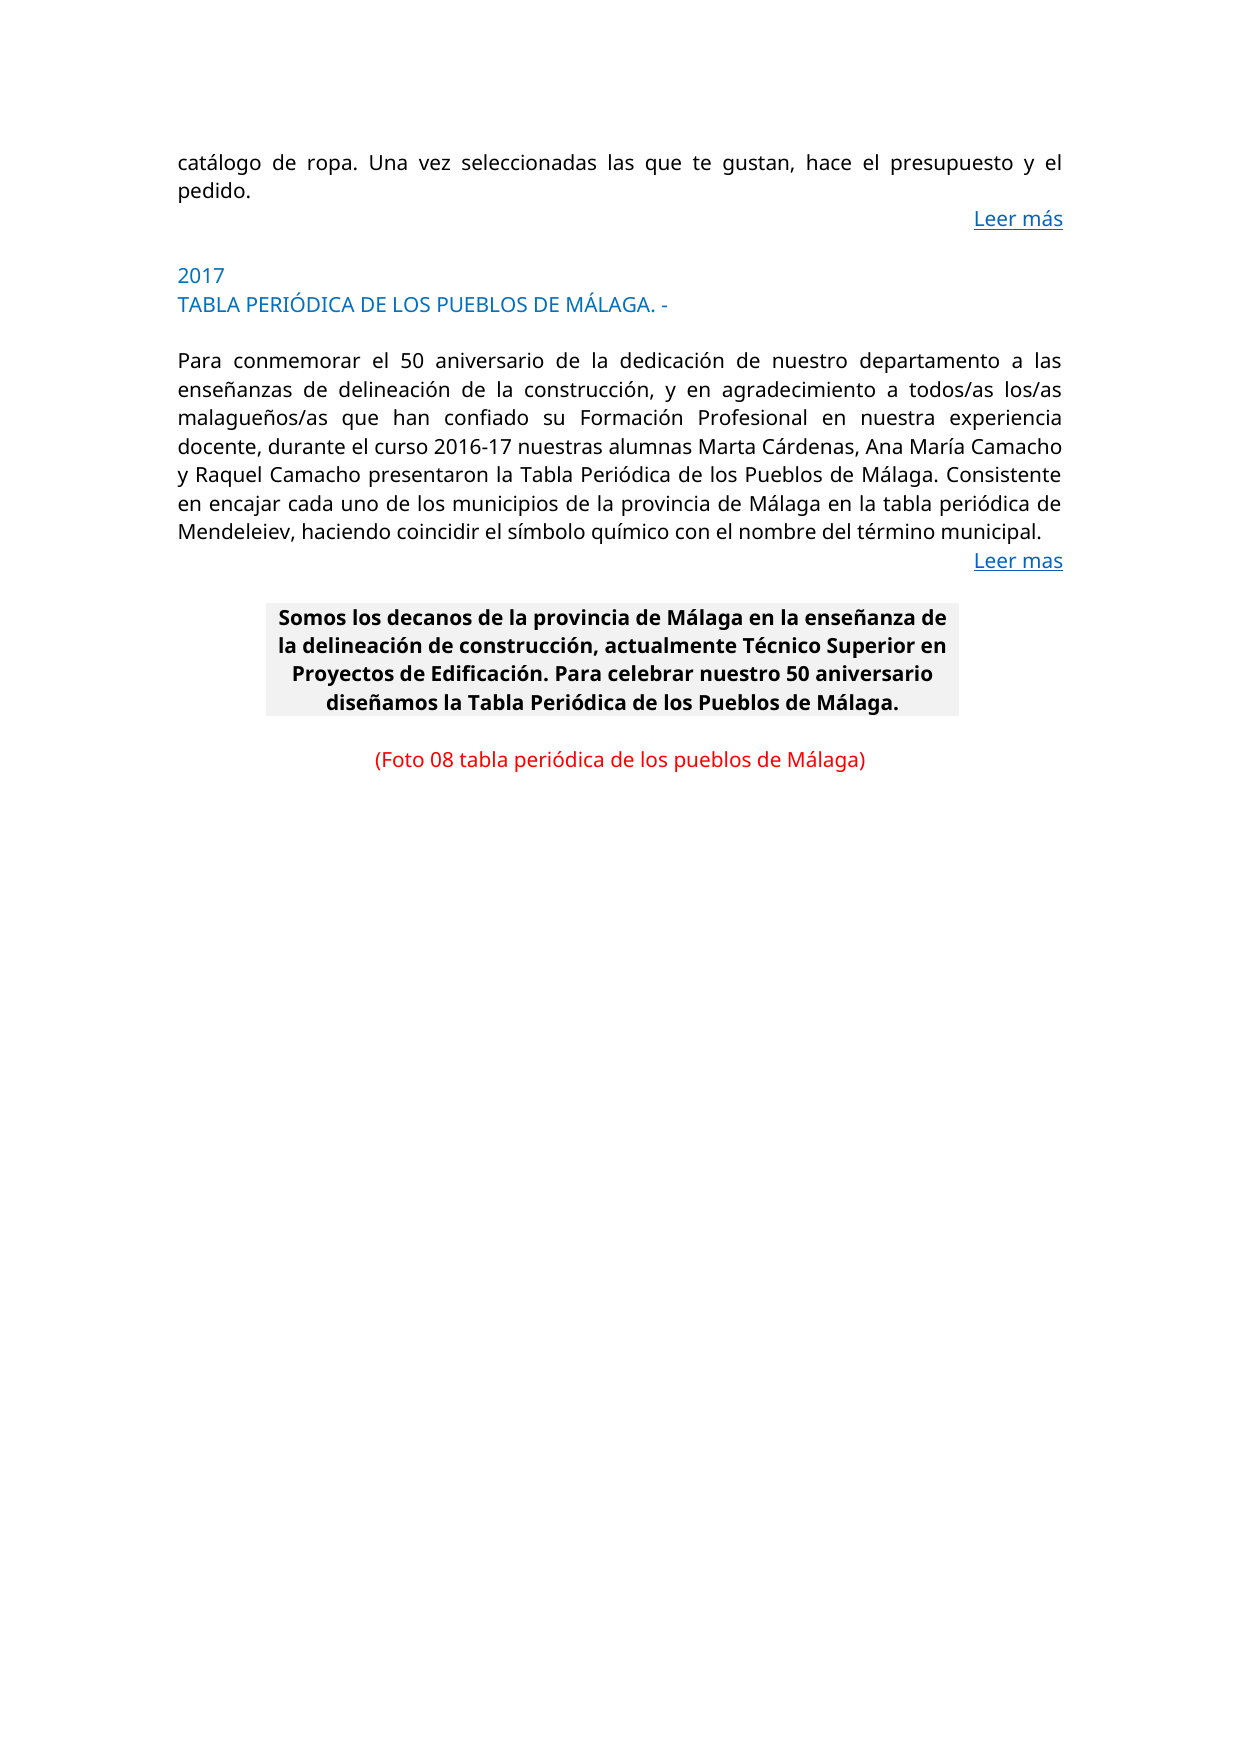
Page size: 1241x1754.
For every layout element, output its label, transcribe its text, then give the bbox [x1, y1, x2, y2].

text 2017 [177, 261, 1063, 290]
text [177, 148, 1063, 204]
text TABLA PERIÓDICA DE LOS PUEBLOS DE MÁLAGA. - [177, 290, 1063, 318]
table_header Somos los decanos de la provincia de Málaga en la enseñanza de la delineación de construcción, actualmente Técnico Superior en Proyectos de Edificación. Para celebrar nuestro 50 aniversario diseñamos la Tabla Periódica de los Pueblos de Málaga. [266, 603, 959, 716]
text (Foto 08 tabla periódica de los pueblos de Málaga) [177, 745, 1063, 773]
text Para conmemorar el 50 aniversario de la dedicación de nuestro departamento a las enseñanzas de delineación de la construcción, y en agradecimiento a todos/as los/as malagueños/as que han confiado su Formación Profesional en nuestra experiencia docente, durante el curso 2016-17 nuestras alumnas Marta Cárdenas, Ana María Camacho y Raquel Camacho presentaron la Tabla Periódica de los Pueblos de Málaga. Consistente en encajar cada uno de los municipios de la provincia de Málaga en la tabla periódica de Mendeleiev, haciendo coincidir el símbolo químico con el nombre del término municipal. [177, 347, 1063, 546]
text Leer más [177, 204, 1063, 233]
text Leer mas [177, 546, 1063, 574]
